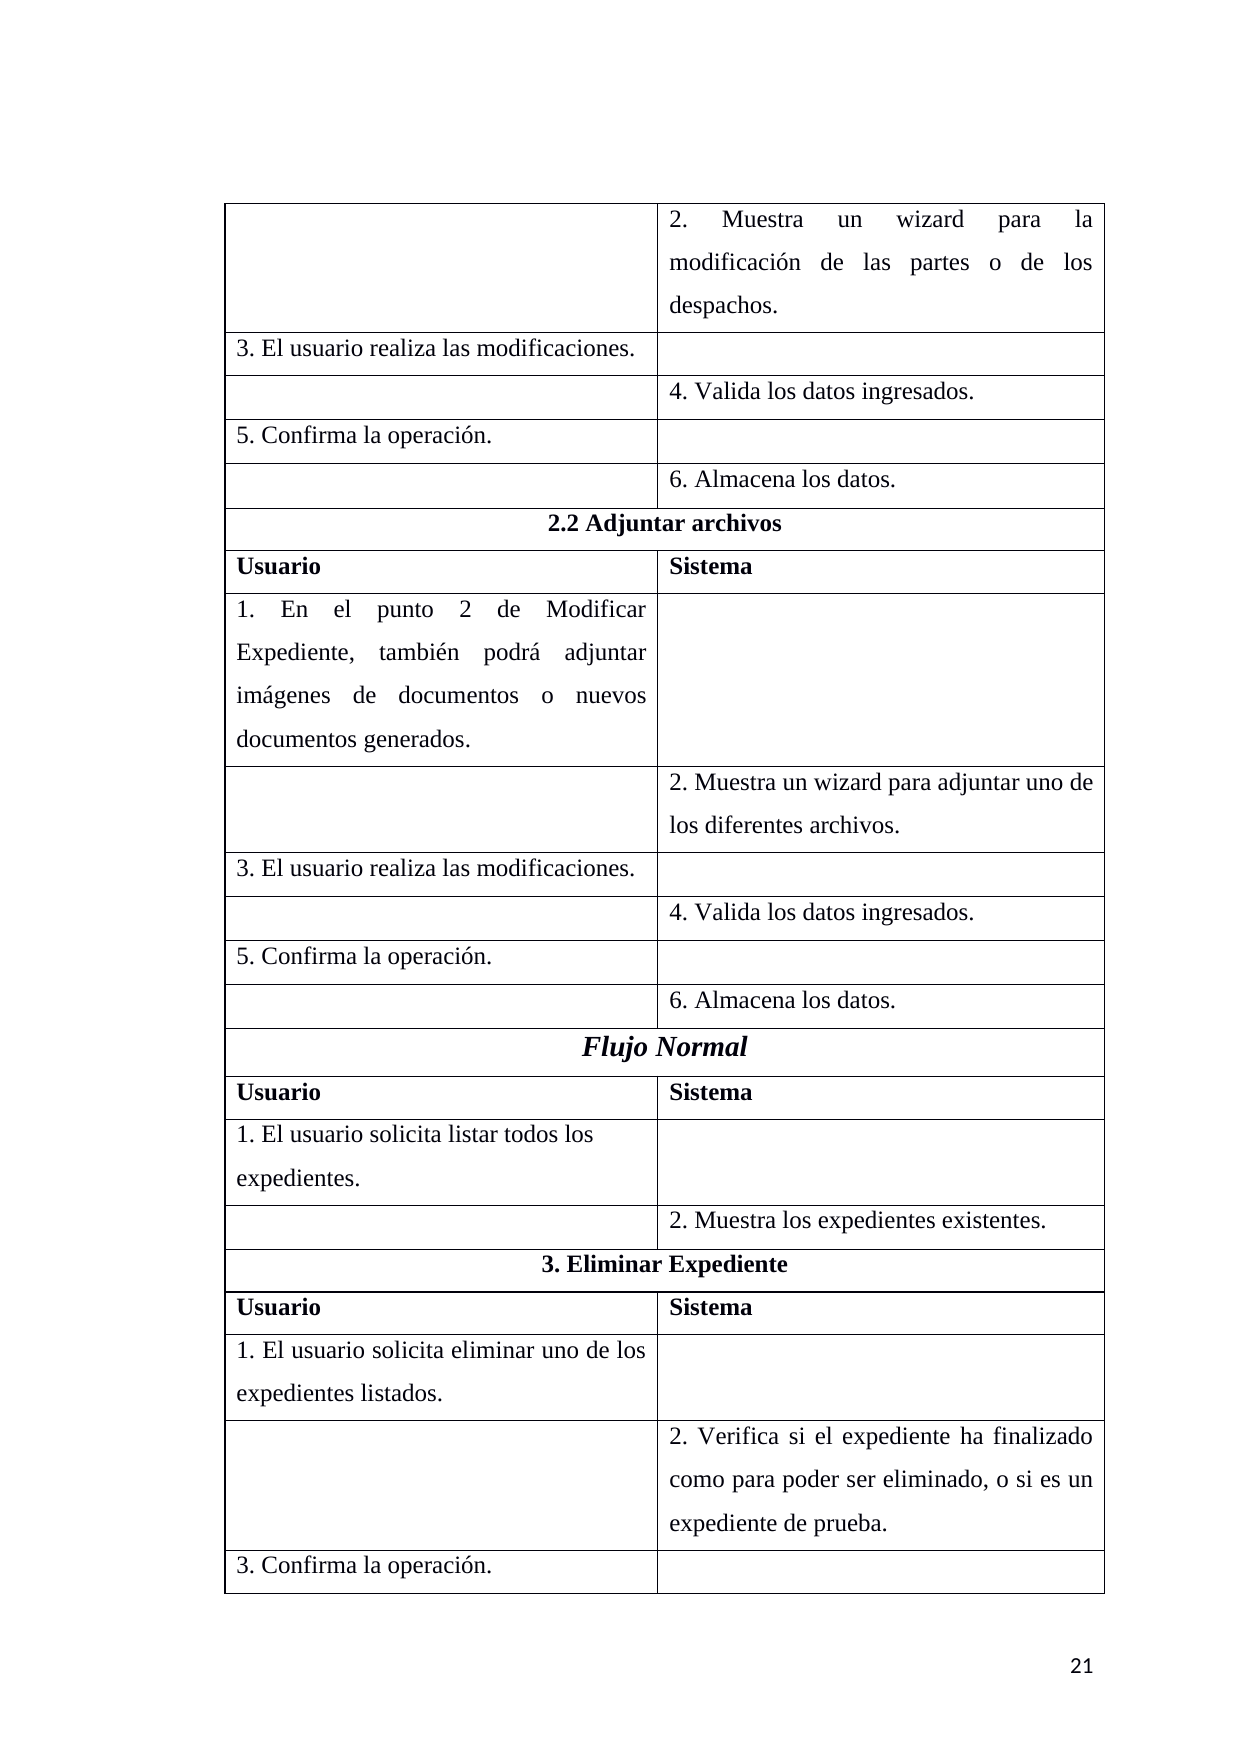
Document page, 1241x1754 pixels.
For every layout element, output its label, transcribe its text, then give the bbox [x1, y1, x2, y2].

table_cell Usuario [226, 1293, 657, 1334]
table_cell [658, 1120, 1104, 1204]
table_cell Sistema [658, 1077, 1104, 1118]
table_cell 2.2 Adjuntar archivos [226, 509, 1104, 550]
table_cell [226, 897, 657, 940]
table_cell [658, 420, 1104, 463]
table_cell 6. Almacena los datos. [658, 985, 1104, 1028]
table_cell 1. En el punto 2 de Modificar Expediente, también podrá adjuntar imágenes de documentos o nuevos documentos generados. [226, 594, 657, 766]
table_cell [226, 985, 657, 1028]
table_cell 2. Muestra un wizard para la modificación de las partes o de los despachos. [658, 204, 1104, 332]
table_cell [658, 853, 1104, 896]
table_cell 3. El usuario realiza las modificaciones. [226, 853, 657, 896]
table_cell Sistema [658, 1293, 1104, 1334]
table_cell Sistema [658, 551, 1104, 593]
table_cell 1. El usuario solicita eliminar uno de los expedientes listados. [226, 1335, 657, 1420]
table_cell [658, 941, 1104, 984]
table_cell Flujo Normal [226, 1029, 1104, 1076]
table_cell [226, 1206, 657, 1248]
table_cell [226, 1421, 657, 1549]
table_cell 3. Confirma la operación. [226, 1551, 657, 1592]
table_cell 4. Valida los datos ingresados. [658, 376, 1104, 419]
table_cell [658, 333, 1104, 375]
table_cell [658, 1551, 1104, 1592]
table_cell 1. El usuario solicita listar todos los expedientes. [226, 1120, 657, 1204]
table_cell 2. Verifica si el expediente ha finalizado como para poder ser eliminado, o si es un expediente de prueba. [658, 1421, 1104, 1549]
table_cell [658, 1335, 1104, 1420]
table_cell 3. El usuario realiza las modificaciones. [226, 333, 657, 375]
table_cell 6. Almacena los datos. [658, 464, 1104, 507]
table_cell 5. Confirma la operación. [226, 420, 657, 463]
table_cell 2. Muestra los expedientes existentes. [658, 1206, 1104, 1248]
table_cell [226, 204, 657, 332]
table_cell 5. Confirma la operación. [226, 941, 657, 984]
table_cell Usuario [226, 551, 657, 593]
table_cell [658, 594, 1104, 766]
table_cell [226, 464, 657, 507]
table_cell 4. Valida los datos ingresados. [658, 897, 1104, 940]
table_cell [226, 767, 657, 852]
table_cell 2. Muestra un wizard para adjuntar uno de los diferentes archivos. [658, 767, 1104, 852]
table_cell Usuario [226, 1077, 657, 1118]
table_cell 3. Eliminar Expediente [226, 1250, 1104, 1291]
table_cell [226, 376, 657, 419]
